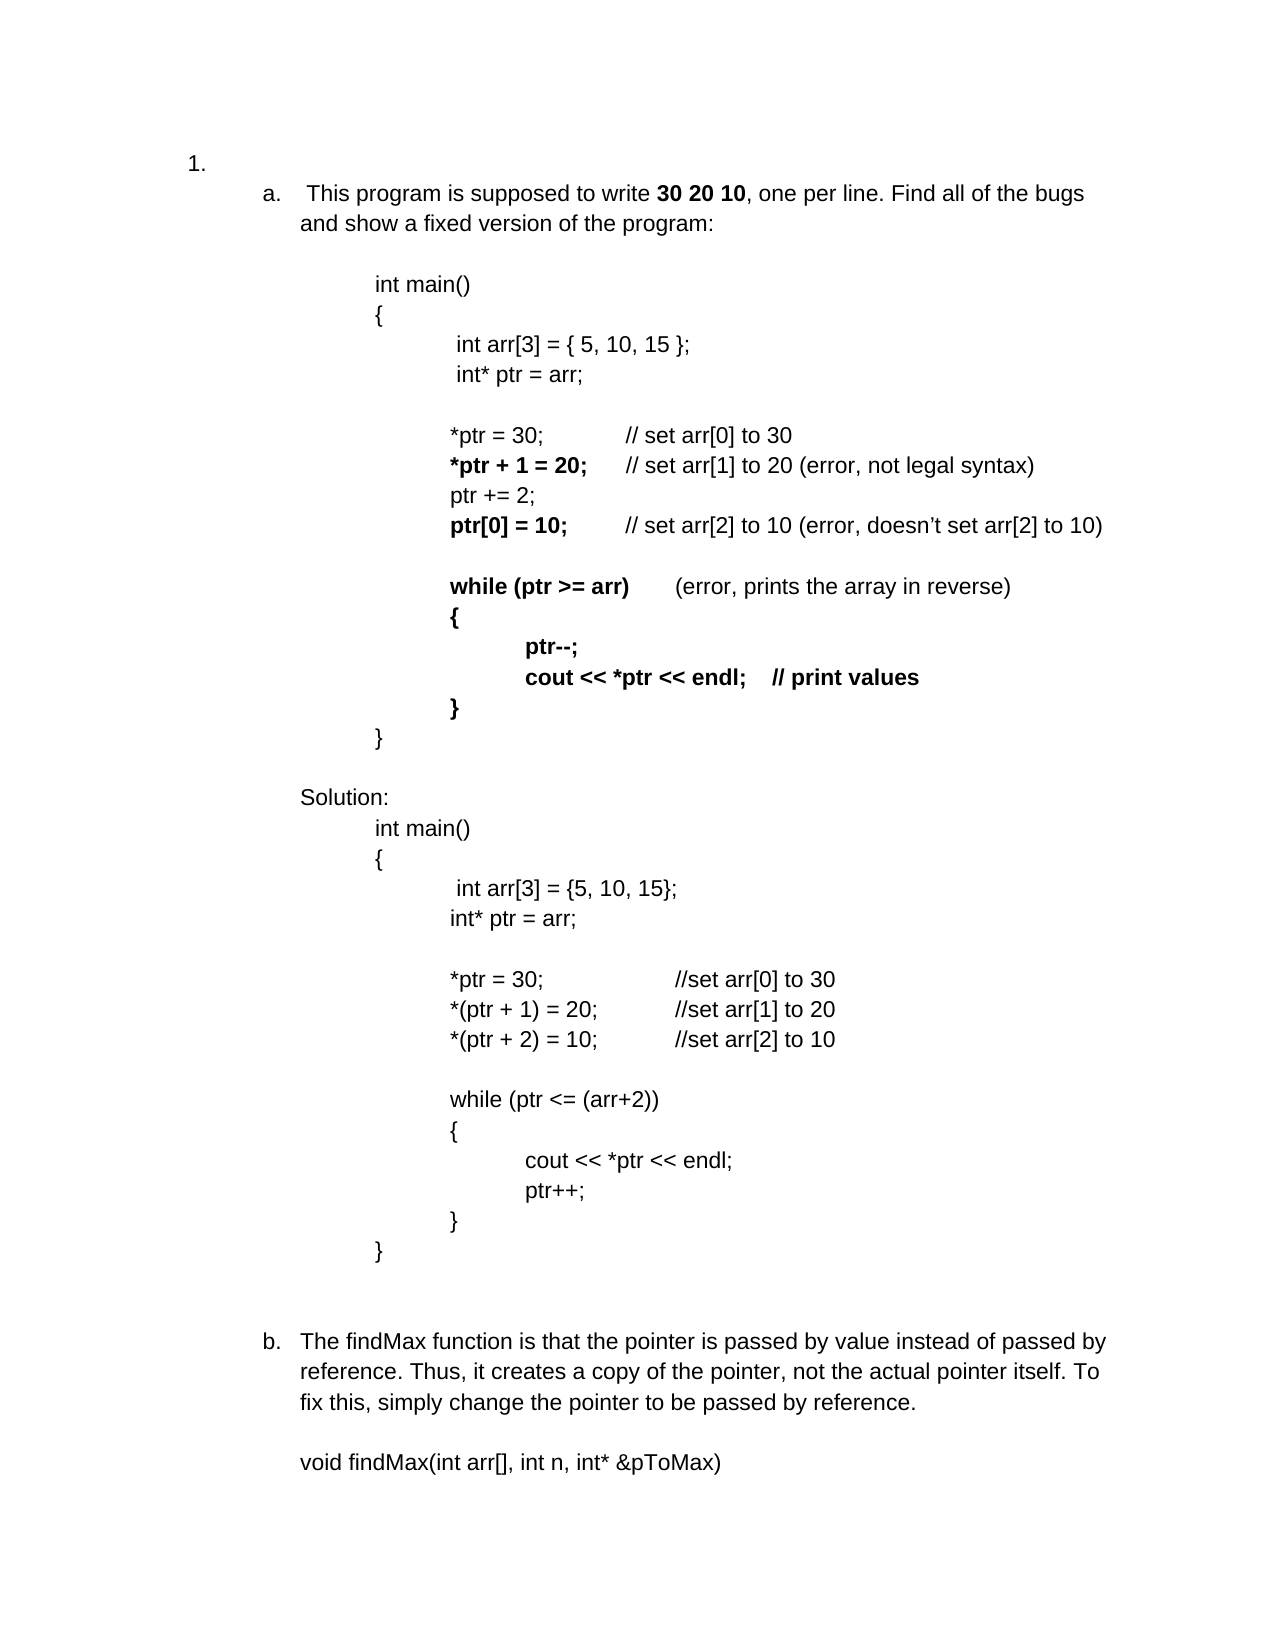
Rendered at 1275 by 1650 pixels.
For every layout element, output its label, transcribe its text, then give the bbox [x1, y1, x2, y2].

text int main() { int arr[3] = { 5, 10, 15 }; int* ptr = arr; [225, 271, 1125, 388]
text int main() [225, 814, 1125, 841]
text while (ptr >= arr) (error, prints the array in reverse) { ptr--; cout << *ptr << endl; // print values } } [225, 543, 1125, 750]
text } [300, 1237, 1125, 1264]
text *ptr = 30; //set arr[0] to 30 [225, 966, 1125, 992]
text } [225, 1207, 1125, 1234]
text *(ptr + 2) = 10; //set arr[2] to 10 [225, 1026, 1125, 1052]
text int* ptr = arr; [225, 905, 1125, 932]
text Solution: [225, 784, 1125, 811]
list This program is supposed to write 30 20 10, one per line. Find all of the bugs and show a fixed version of the program: [262, 180, 1125, 237]
text int arr[3] = {5, 10, 15}; [225, 875, 1125, 901]
text { [225, 1117, 1125, 1143]
text *ptr = 30; // set arr[0] to 30 *ptr + 1 = 20; // set arr[1] to 20 (error, not legal syntax) ptr += 2; ptr[0] = 10; // set arr[2] to 10 (error, doesn’t set arr[2] to 10) [225, 392, 1125, 539]
text cout << *ptr << endl; [225, 1147, 1125, 1173]
text void findMax(int arr[], int n, int* &pToMax) [225, 1449, 1125, 1475]
text *(ptr + 1) = 20; //set arr[1] to 20 [225, 996, 1125, 1022]
text while (ptr <= (arr+2)) [225, 1086, 1125, 1113]
text { [300, 845, 1125, 871]
text ptr++; [225, 1177, 1125, 1203]
list The findMax function is that the pointer is passed by value instead of passed by reference. Thus, it creates a copy of the pointer, not the actual pointer itself. To fix this, simply change the pointer to be passed by reference. [262, 1328, 1125, 1415]
